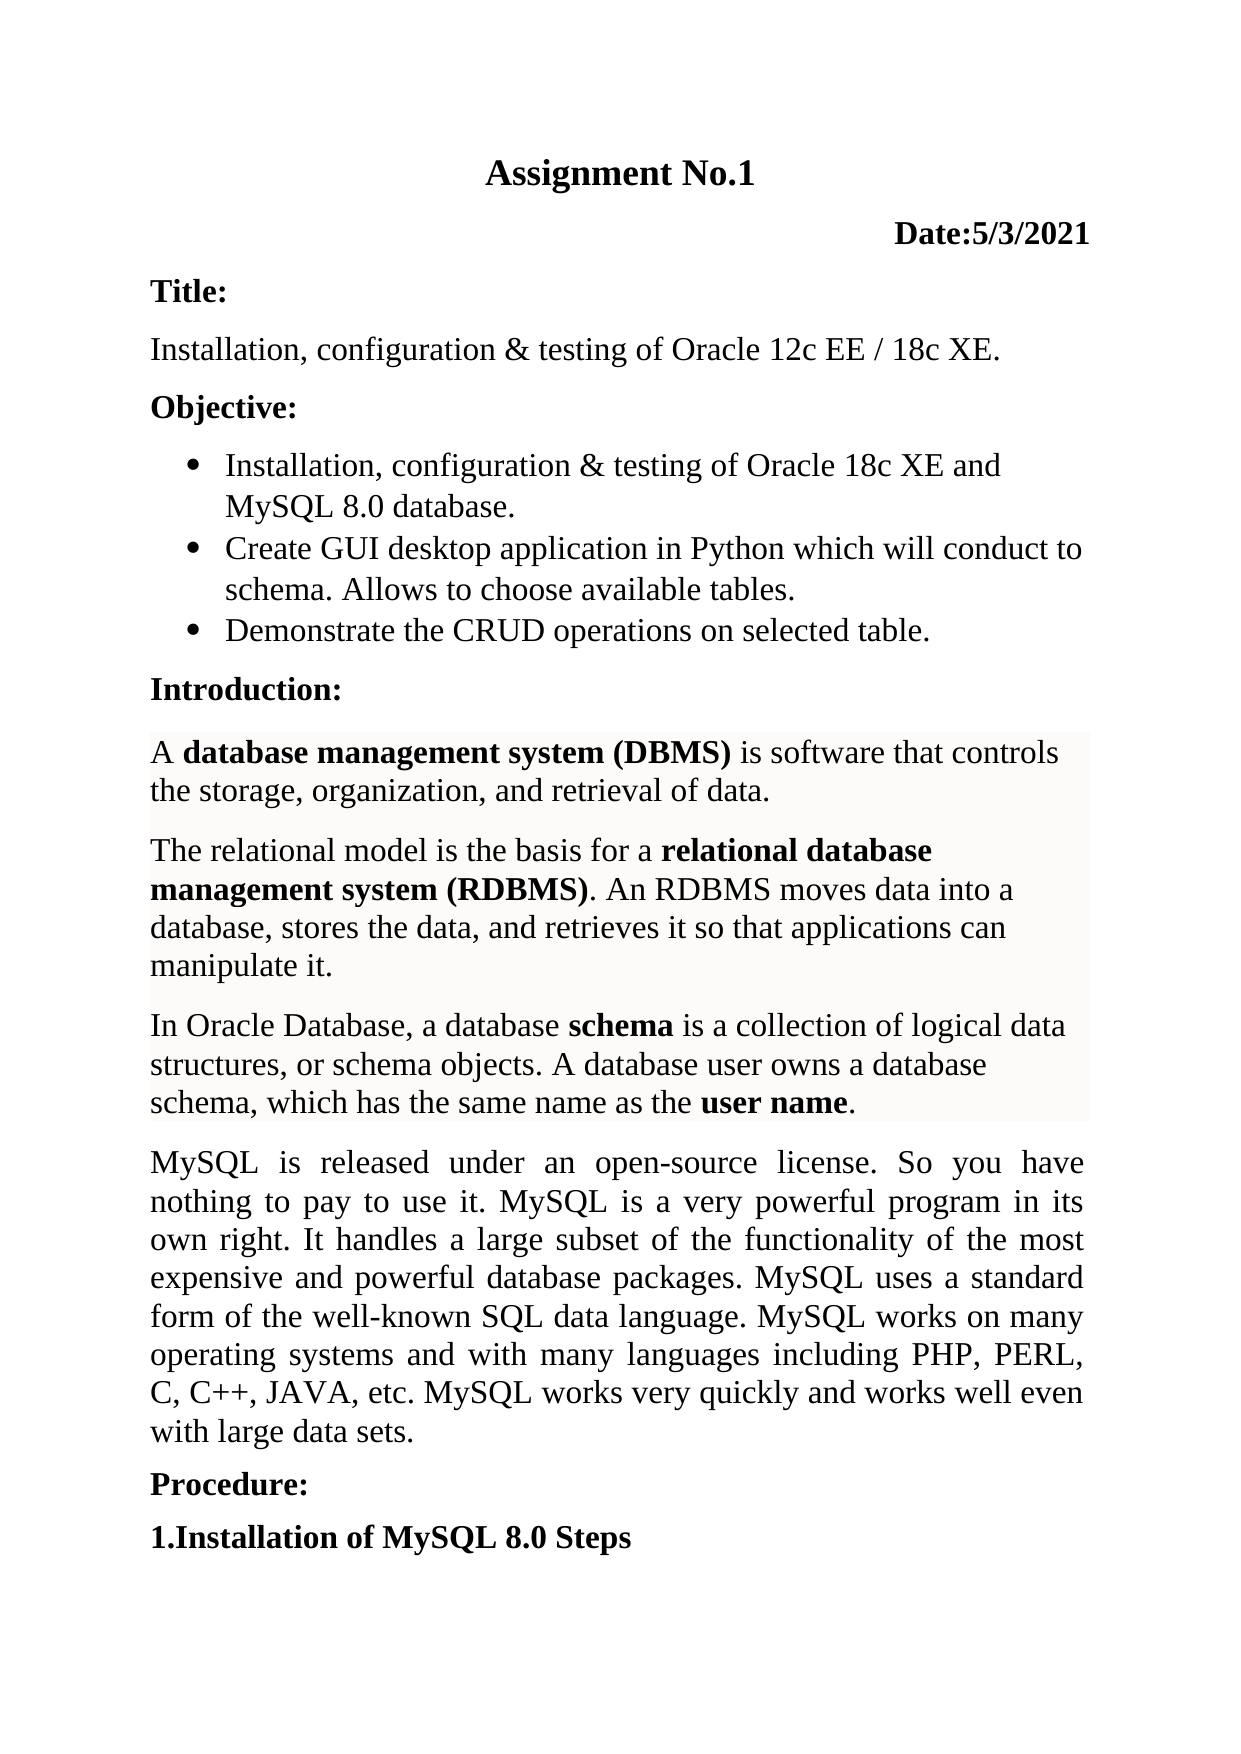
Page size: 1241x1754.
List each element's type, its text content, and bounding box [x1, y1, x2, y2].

text Title: [150, 271, 1090, 309]
text Installation, configuration & testing of Oracle 12c EE / 18c XE. [150, 329, 1090, 368]
text In Oracle Database, a database schema is a collection of logical data structures, or schema objects. A database user owns a database schema, which has the same name as the user name. [150, 1006, 1090, 1121]
text Procedure: [150, 1464, 1085, 1503]
text MySQL is released under an open-source license. So you have nothing to pay to use it. MySQL is a very powerful program in its own right. It handles a large subset of the functionality of the most expensive and powerful database packages. MySQL uses a standard form of the well-known SQL data language. MySQL works on many operating systems and with many languages including PHP, PERL, C, C++, JAVA, etc. MySQL works very quickly and works well even with large data sets. [150, 1143, 1085, 1449]
list Installation, configuration & testing of Oracle 18c XE and MySQL 8.0 database. [187, 445, 1090, 525]
text Introduction: [150, 669, 1090, 707]
text Assignment No.1 [150, 150, 1090, 193]
text A database management system (DBMS) is software that controls the storage, organization, and retrieval of data. [150, 732, 1090, 809]
list Demonstrate the CRUD operations on selected table. [187, 611, 1090, 649]
text Date:5/3/2021 [150, 213, 1090, 252]
text 1.Installation of MySQL 8.0 Steps [150, 1518, 1090, 1556]
text The relational model is the basis for a relational database management system (RDBMS). An RDBMS moves data into a database, stores the data, and retrieves it so that applications can manipulate it. [333, 831, 1090, 984]
list Create GUI desktop application in Python which will conduct to schema. Allows to choose available tables. [187, 528, 1090, 608]
text Objective: [150, 387, 1090, 426]
